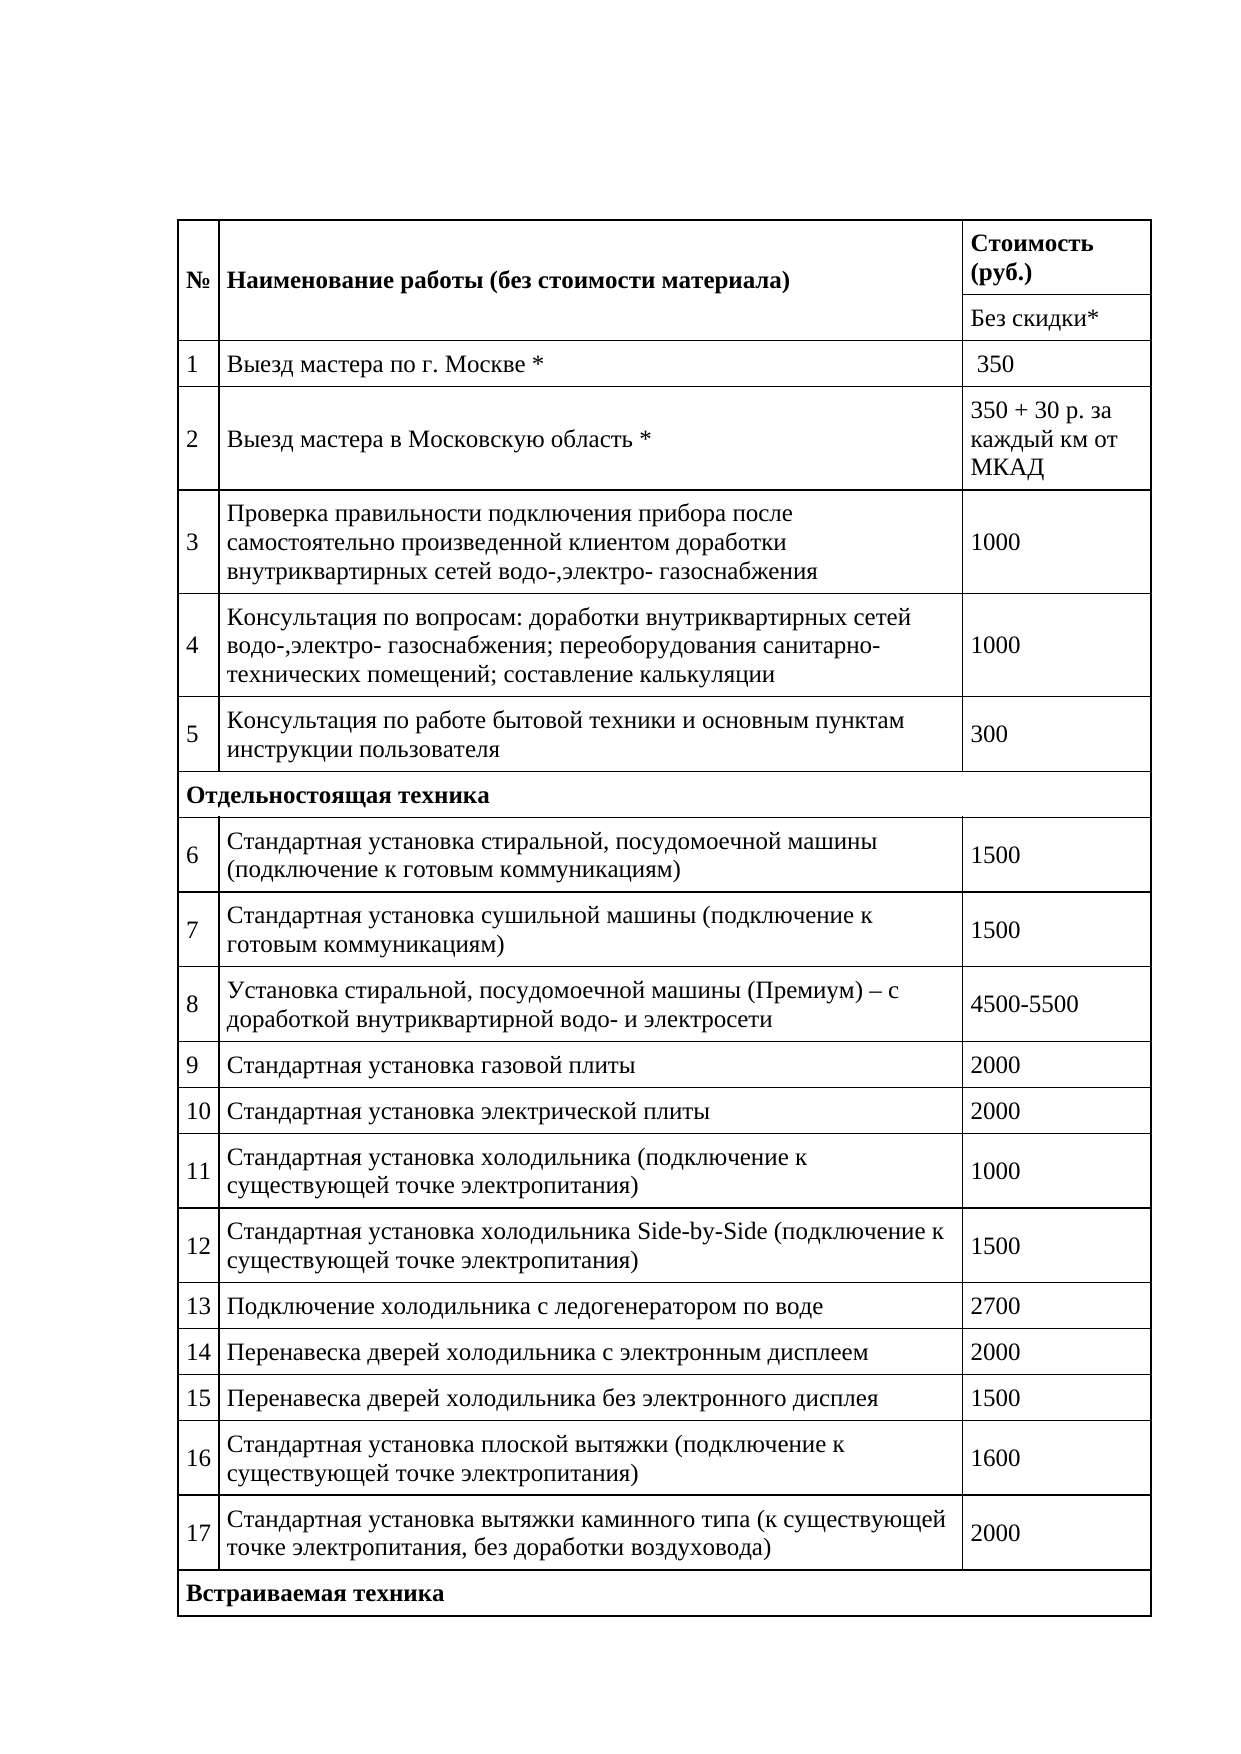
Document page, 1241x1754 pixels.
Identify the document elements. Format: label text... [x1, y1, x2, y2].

table_cell Встраиваемая техника [179, 1571, 1150, 1615]
table_cell 2700 [963, 1283, 1150, 1328]
table_cell 3 [179, 491, 218, 592]
table_cell 13 [179, 1283, 218, 1328]
table_cell 6 [179, 818, 218, 891]
table_cell 9 [179, 1042, 218, 1086]
table_cell 10 [179, 1088, 218, 1132]
table_cell Стандартная установка стиральной, посудомоечной машины (подключение к готовым коммуникациям) [220, 818, 962, 891]
table_cell Выезд мастера в Московскую область * [220, 387, 962, 489]
table_cell Стандартная установка холодильника (подключение к существующей точке электропитания) [220, 1134, 962, 1207]
table_cell 8 [179, 967, 218, 1041]
table_cell 1500 [963, 1375, 1150, 1419]
table_cell 15 [179, 1375, 218, 1419]
table_cell 300 [963, 697, 1150, 771]
table_cell Установка стиральной, посудомоечной машины (Премиум) – с доработкой внутриквартирной водо- и электросети [220, 967, 962, 1041]
table_cell Стандартная установка вытяжки каминного типа (к существующей точке электропитания, без доработки воздуховода) [220, 1496, 962, 1569]
table_cell 16 [179, 1421, 218, 1494]
table_cell Отдельностоящая техника [179, 772, 1150, 816]
table_cell 1600 [963, 1421, 1150, 1494]
table_cell 1500 [963, 893, 1150, 966]
table_cell Консультация по вопросам: доработки внутриквартирных сетей водо-,электро- газоснабжения; переоборудования санитарно-технических помещений; составление калькуляции [220, 594, 962, 696]
table_cell Выезд мастера по г. Москве * [220, 341, 962, 386]
table_cell 1 [179, 341, 218, 386]
table_cell Перенавеска дверей холодильника без электронного дисплея [220, 1375, 962, 1419]
table_cell 11 [179, 1134, 218, 1207]
table_header Наименование работы (без стоимости материала) [220, 221, 962, 339]
table_cell 2000 [963, 1496, 1150, 1569]
table_cell Подключение холодильника с ледогенератором по воде [220, 1283, 962, 1328]
table_cell Стандартная установка сушильной машины (подключение к готовым коммуникациям) [220, 893, 962, 966]
table_cell 5 [179, 697, 218, 771]
table_cell Консультация по работе бытовой техники и основным пунктам инструкции пользователя [220, 697, 962, 771]
table_cell 12 [179, 1209, 218, 1282]
table_cell 4 [179, 594, 218, 696]
table_cell Проверка правильности подключения прибора после самостоятельно произведенной клиентом доработки внутриквартирных сетей водо-,электро- газоснабжения [220, 491, 962, 592]
table_cell 1500 [963, 818, 1150, 891]
table_cell Стандартная установка холодильника Side-by-Side (подключение к существующей точке электропитания) [220, 1209, 962, 1282]
table_cell Стандартная установка газовой плиты [220, 1042, 962, 1086]
table_cell 7 [179, 893, 218, 966]
table_cell 2000 [963, 1088, 1150, 1132]
table_cell 2000 [963, 1329, 1150, 1374]
table_cell 2000 [963, 1042, 1150, 1086]
table_cell 17 [179, 1496, 218, 1569]
table_cell 1500 [963, 1209, 1150, 1282]
table_cell Без скидки* [963, 295, 1150, 339]
table_cell 2 [179, 387, 218, 489]
table_cell Стандартная установка плоской вытяжки (подключение к существующей точке электропитания) [220, 1421, 962, 1494]
table_cell 350 + 30 р. за каждый км от МКАД [963, 387, 1150, 489]
table_cell 14 [179, 1329, 218, 1374]
table_cell 1000 [963, 491, 1150, 592]
table_cell Стандартная установка электрической плиты [220, 1088, 962, 1132]
table_cell 350 [963, 341, 1150, 386]
table_header № [179, 221, 218, 339]
table_cell 1000 [963, 1134, 1150, 1207]
table_header Стоимость (руб.) [963, 221, 1150, 294]
table_cell 4500-5500 [963, 967, 1150, 1041]
table_cell 1000 [963, 594, 1150, 696]
table_cell Перенавеска дверей холодильника с электронным дисплеем [220, 1329, 962, 1374]
